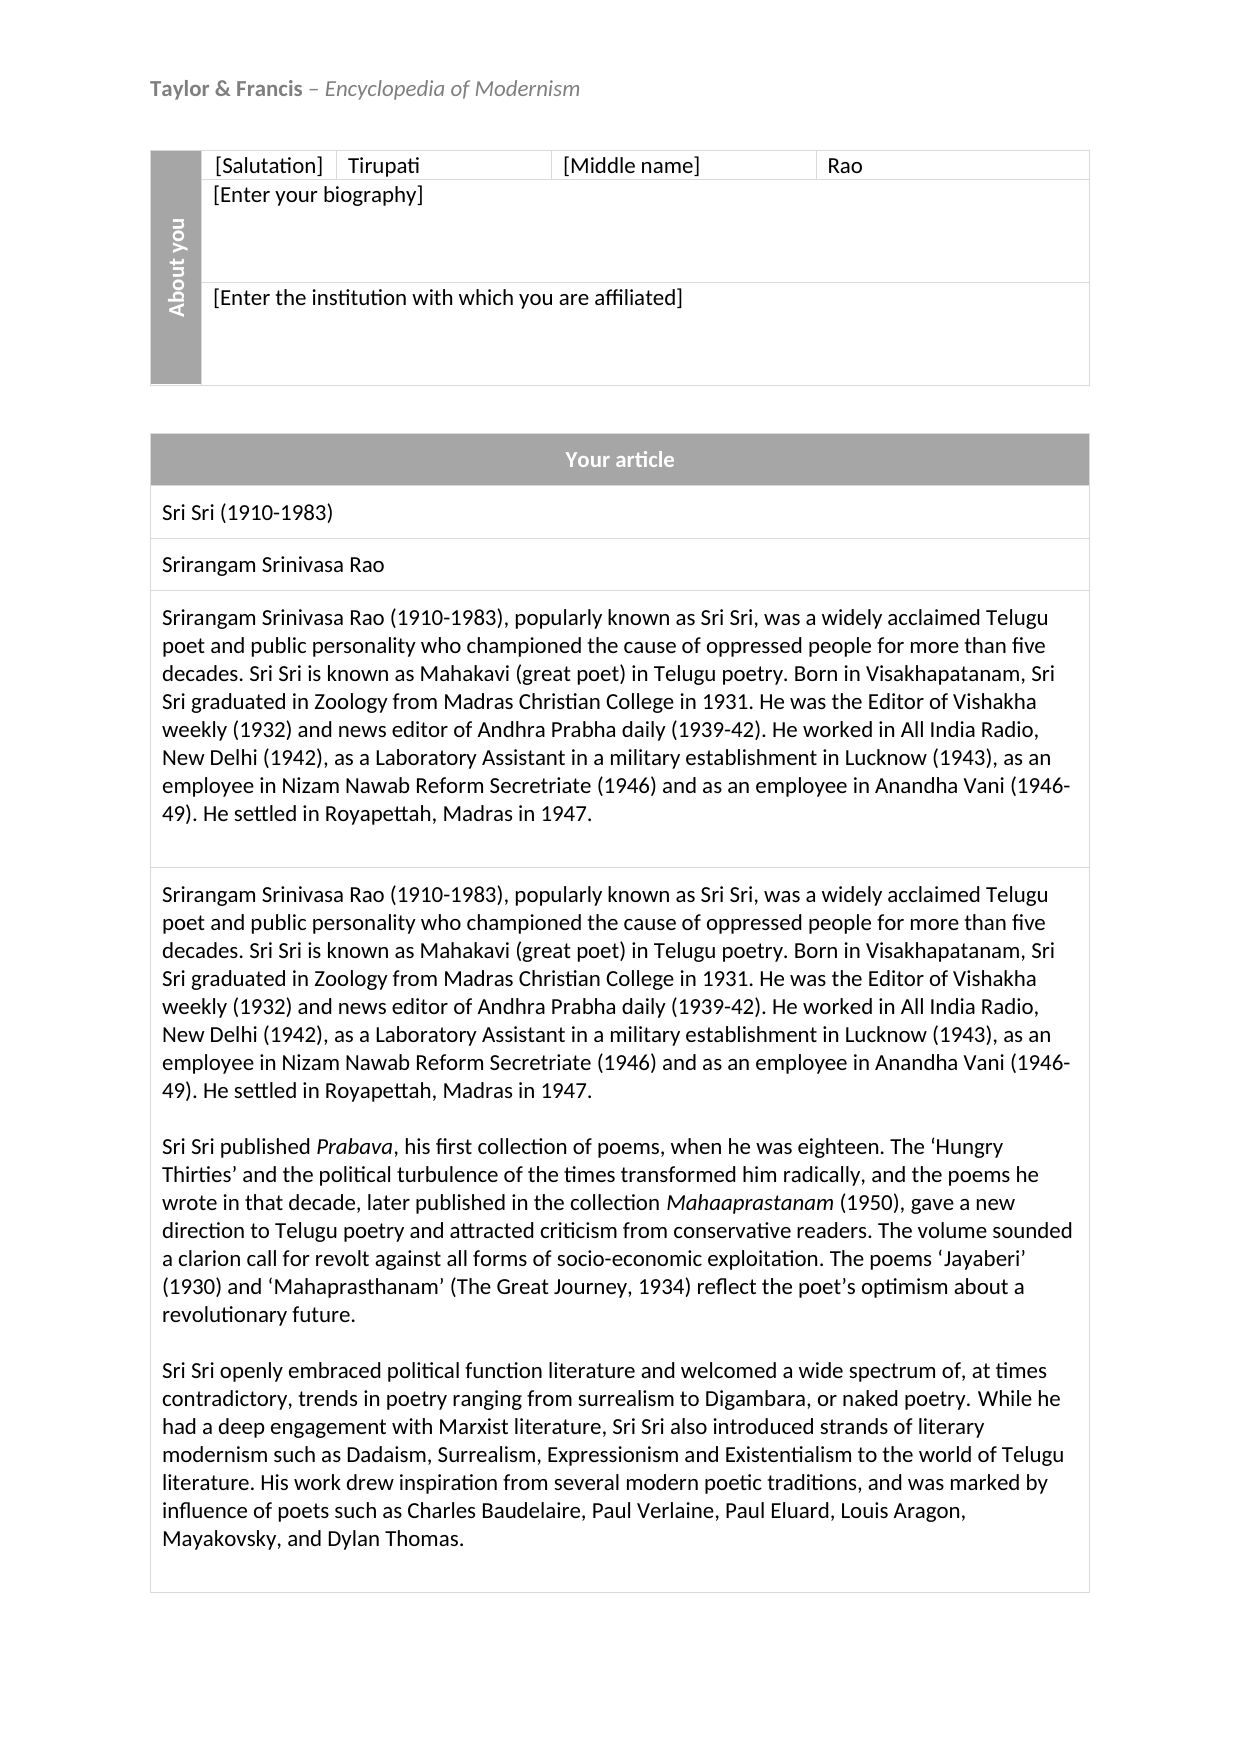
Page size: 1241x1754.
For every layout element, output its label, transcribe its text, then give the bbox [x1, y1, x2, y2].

table_header About you [151, 151, 201, 384]
table_header Your article [151, 434, 1089, 485]
